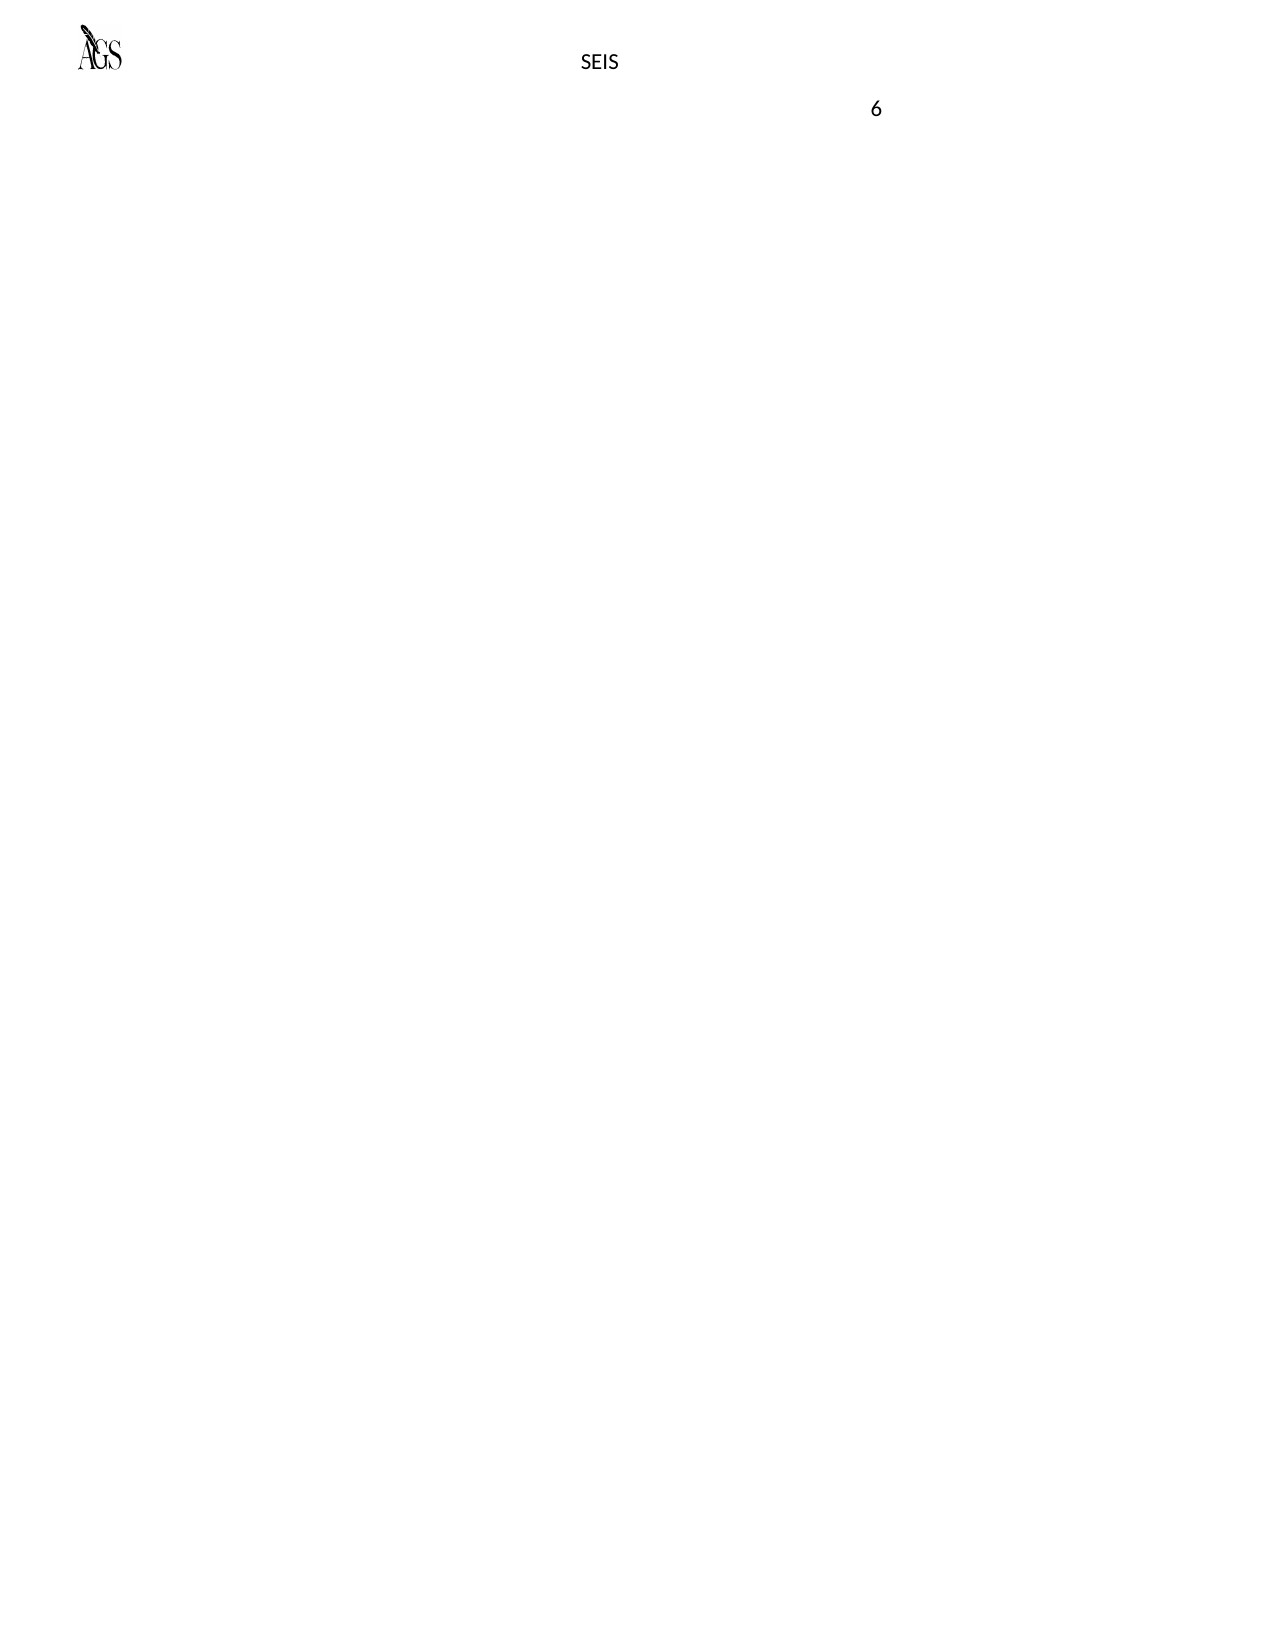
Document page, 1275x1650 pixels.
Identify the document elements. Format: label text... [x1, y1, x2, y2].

picture [77, 24, 123, 70]
text 6 [59, 94, 1216, 122]
text SEIS [59, 25, 1216, 76]
